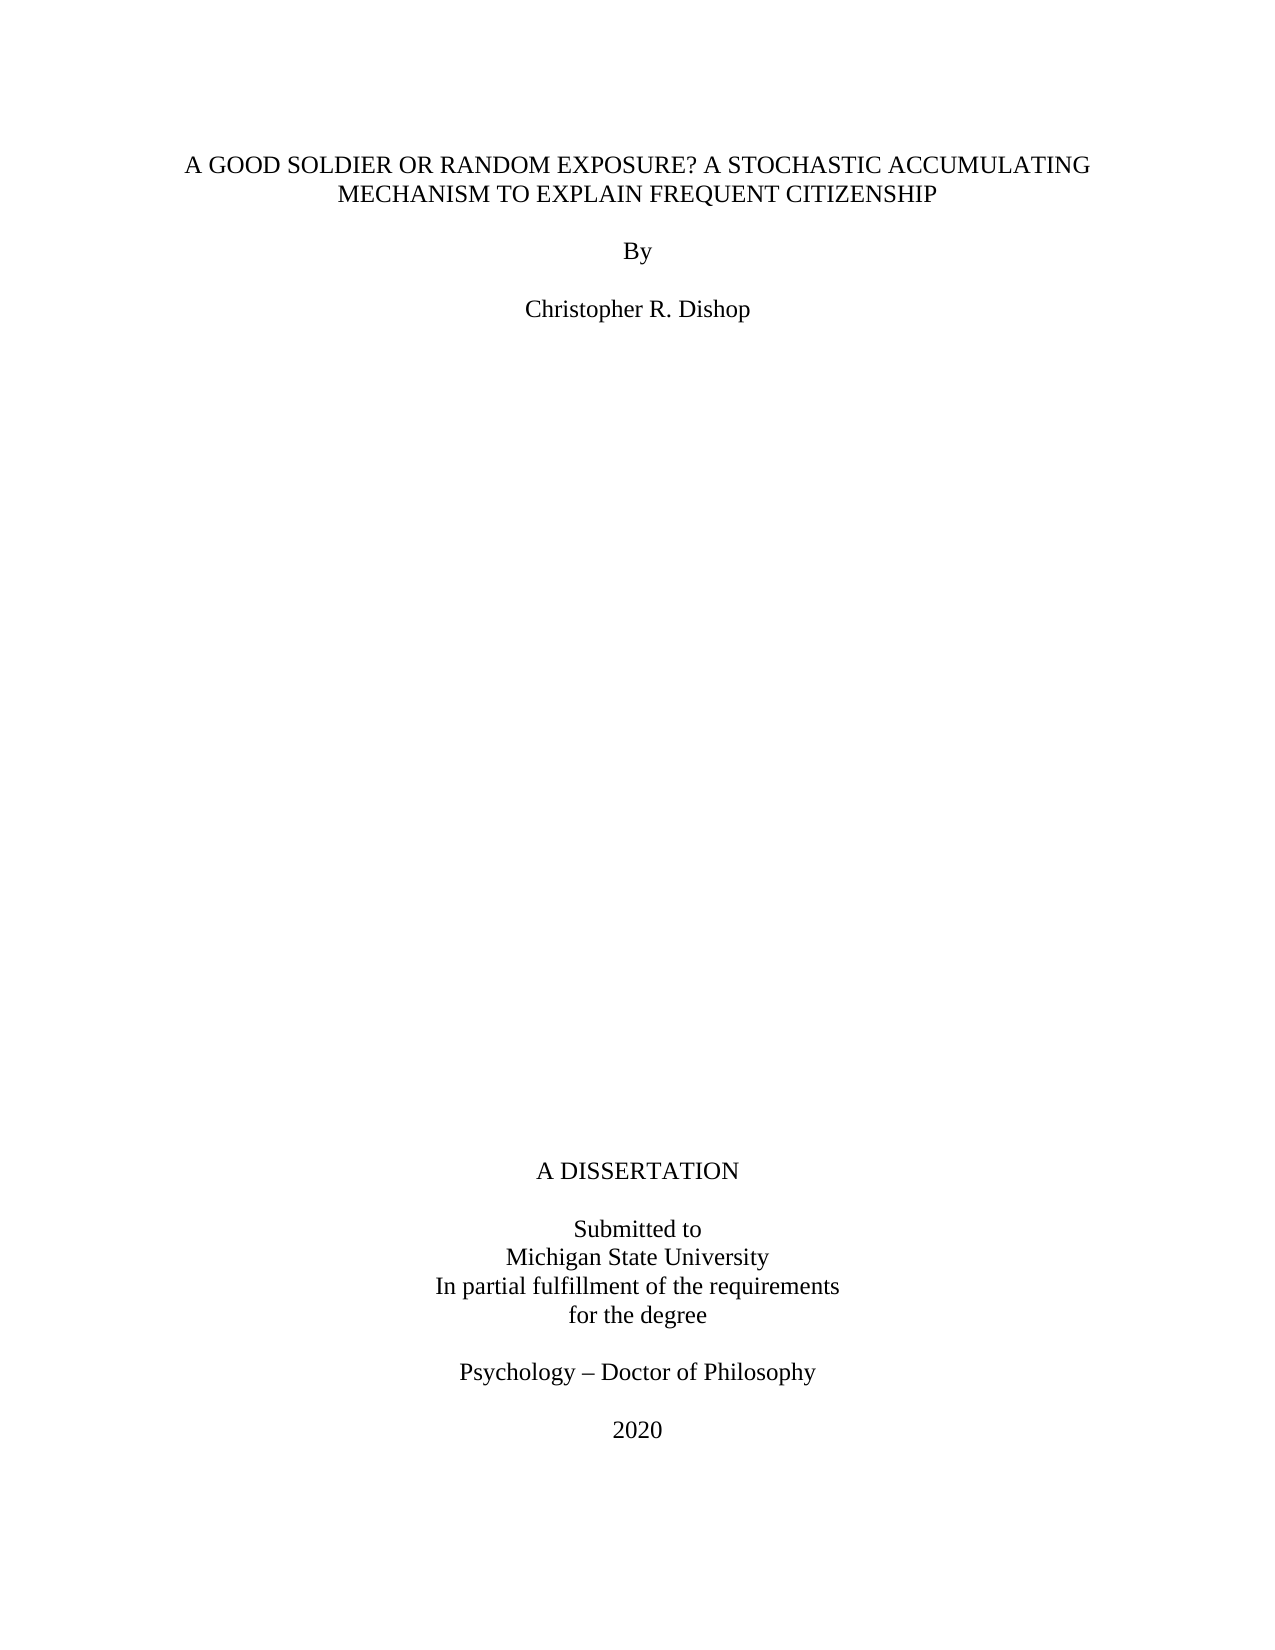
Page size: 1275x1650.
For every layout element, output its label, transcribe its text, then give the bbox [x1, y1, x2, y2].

text In partial fulfillment of the requirements [150, 1271, 1125, 1300]
text Psychology – Doctor of Philosophy [150, 1357, 1125, 1386]
text Submitted to [150, 1214, 1125, 1242]
text A DISSERTATION [150, 1156, 1125, 1185]
text Christopher R. Dishop [150, 294, 1125, 322]
text By [150, 236, 1125, 265]
text 2020 [150, 1415, 1125, 1444]
text A GOOD SOLDIER OR RANDOM EXPOSURE? A STOCHASTIC ACCUMULATING MECHANISM TO EXPLAIN FREQUENT CITIZENSHIP [150, 150, 1125, 207]
text Michigan State University [150, 1242, 1125, 1271]
text for the degree [150, 1300, 1125, 1329]
